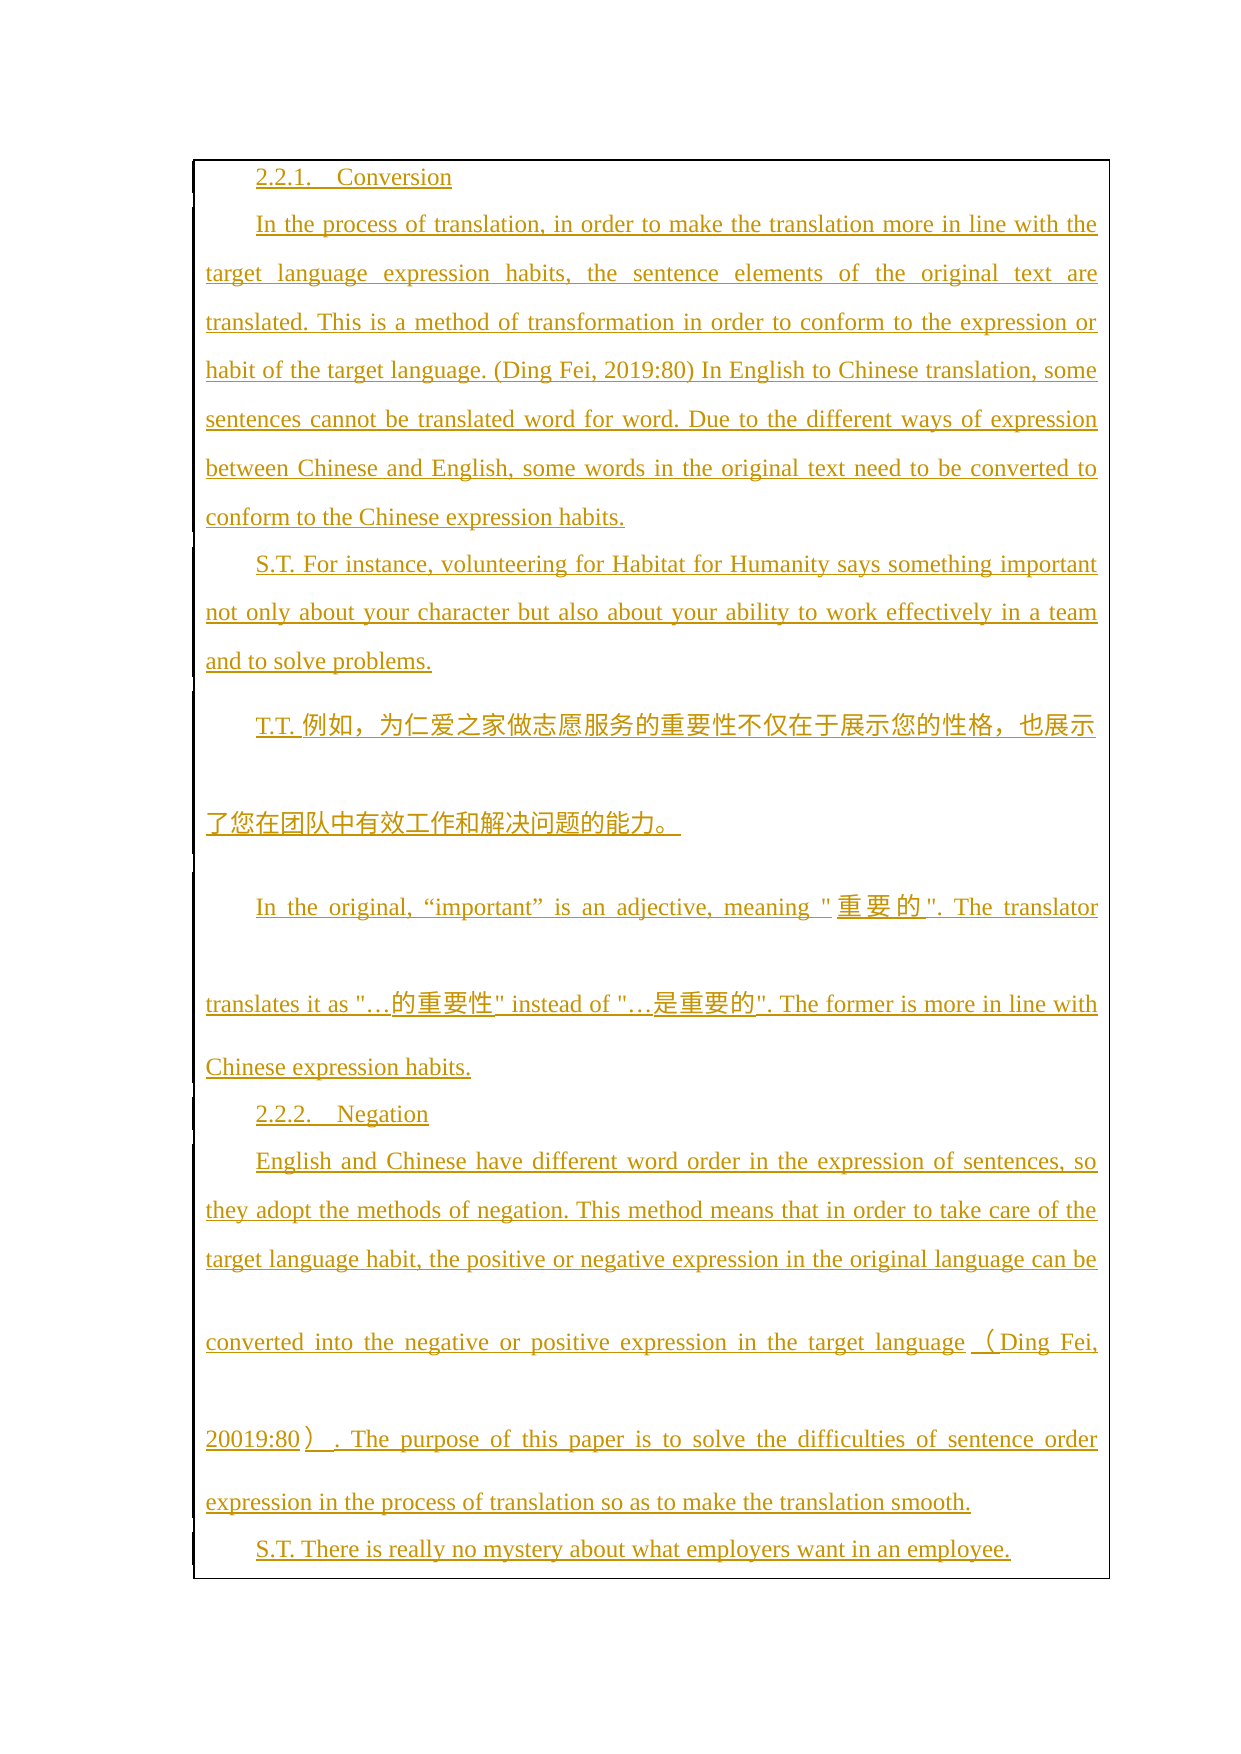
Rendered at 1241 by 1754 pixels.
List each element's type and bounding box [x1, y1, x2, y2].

table_cell [195, 161, 1109, 1577]
